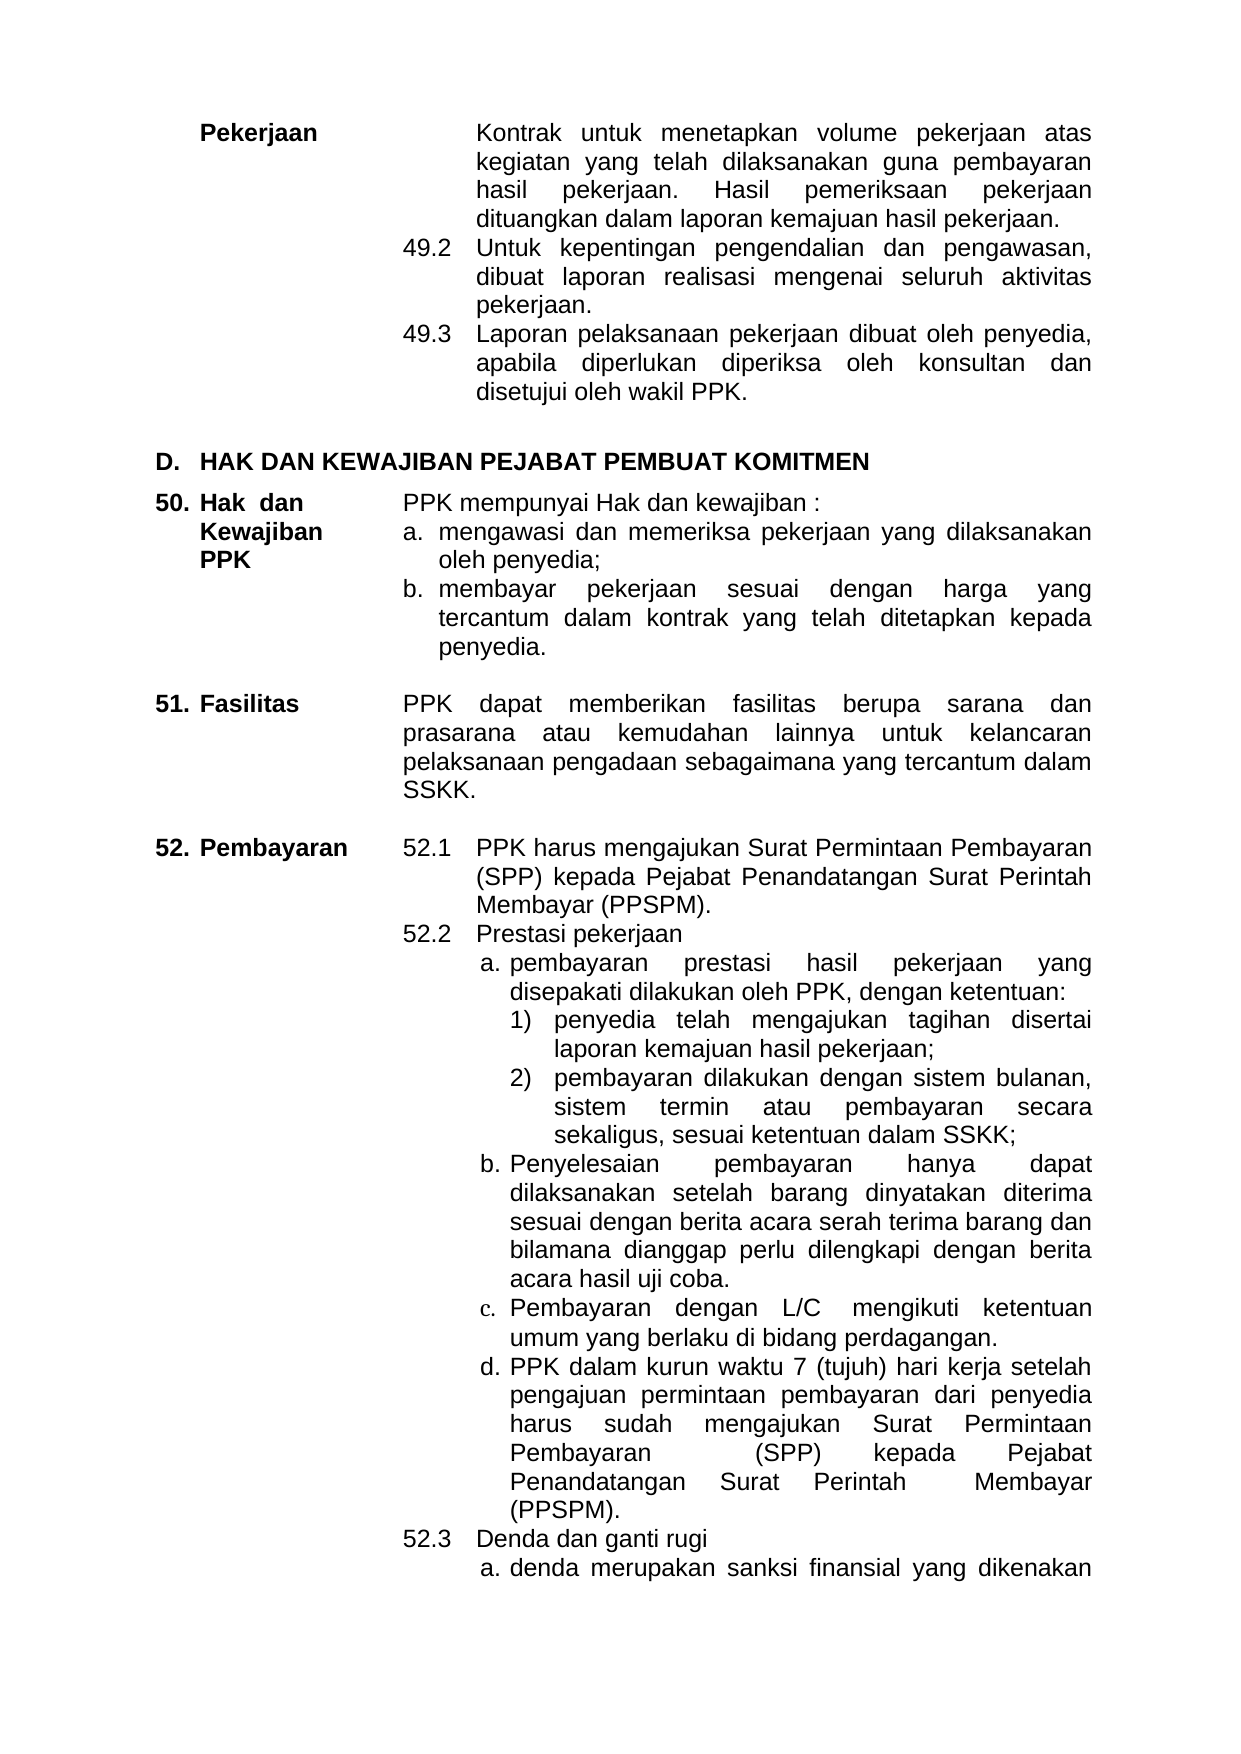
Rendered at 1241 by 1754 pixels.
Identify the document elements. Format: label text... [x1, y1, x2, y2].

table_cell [391, 833, 1104, 1581]
table_cell Hak dan Kewajiban PPK [144, 488, 391, 689]
table_cell PPK mempunyai Hak dan kewajiban : mengawasi dan memeriksa pekerjaan yang dilaksanakan oleh penyedia; membayar pekerjaan sesuai dengan harga yang tercantum dalam kontrak yang telah ditetapkan kepada penyedia. [391, 488, 1104, 689]
table_cell Fasilitas [144, 689, 391, 833]
table_cell Pembayaran [144, 833, 391, 1581]
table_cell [391, 118, 1104, 434]
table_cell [144, 118, 391, 434]
table_cell PPK dapat memberikan fasilitas berupa sarana dan prasarana atau kemudahan lainnya untuk kelancaran pelaksanaan pengadaan sebagaimana yang tercantum dalam SSKK. [391, 689, 1104, 833]
table_cell HAK DAN KEWAJIBAN PEJABAT PEMBUAT KOMITMEN [144, 434, 1104, 488]
